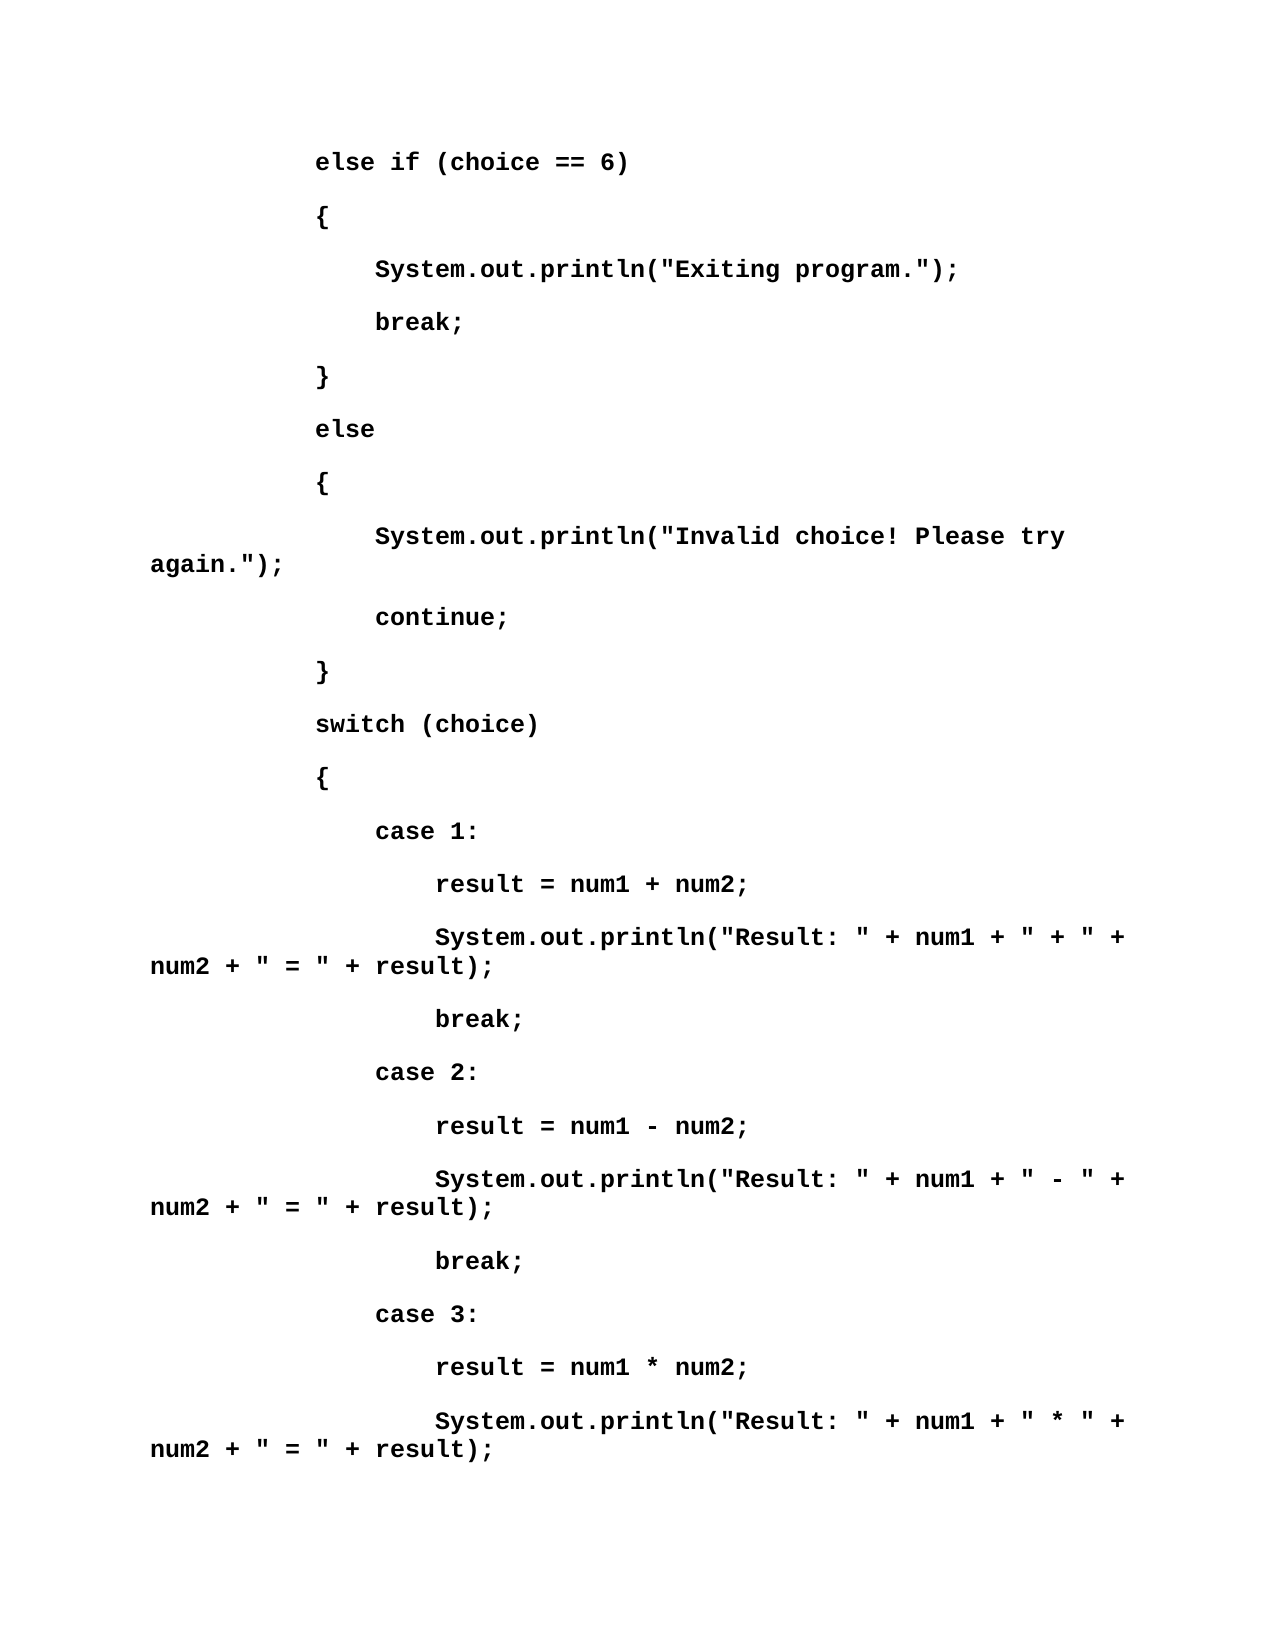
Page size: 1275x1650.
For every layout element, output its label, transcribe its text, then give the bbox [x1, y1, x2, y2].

text { [150, 765, 1125, 793]
text else [150, 417, 1125, 445]
text case 2: [150, 1060, 1125, 1088]
text } [150, 658, 1125, 687]
text case 3: [150, 1302, 1125, 1330]
text result = num1 + num2; [150, 872, 1125, 900]
text } [150, 363, 1125, 392]
text else if (choice == 6) [150, 150, 1125, 178]
text { [150, 470, 1125, 498]
text continue; [150, 605, 1125, 633]
text break; [150, 310, 1125, 338]
text System.out.println("Result: " + num1 + " * " + num2 + " = " + result); [150, 1408, 1125, 1465]
text System.out.println("Result: " + num1 + " - " + num2 + " = " + result); [150, 1167, 1125, 1223]
text break; [150, 1007, 1125, 1035]
text System.out.println("Invalid choice! Please try again."); [150, 523, 1125, 580]
text { [150, 203, 1125, 232]
text switch (choice) [150, 712, 1125, 740]
text result = num1 * num2; [150, 1355, 1125, 1383]
text System.out.println("Result: " + num1 + " + " + num2 + " = " + result); [150, 925, 1125, 982]
text break; [150, 1248, 1125, 1277]
text result = num1 - num2; [150, 1113, 1125, 1142]
text System.out.println("Exiting program."); [150, 257, 1125, 285]
text case 1: [150, 818, 1125, 847]
